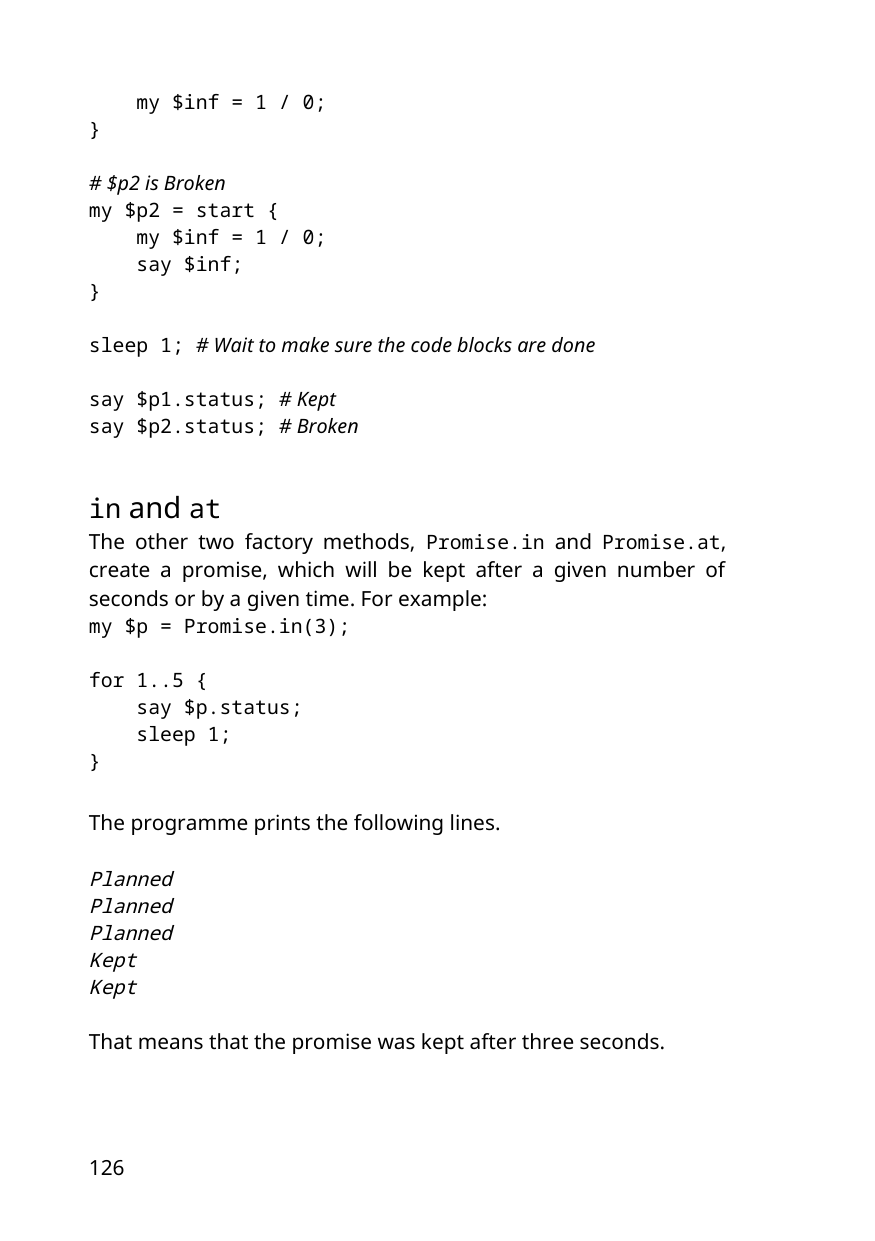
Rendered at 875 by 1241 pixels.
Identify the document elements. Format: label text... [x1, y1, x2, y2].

text Planned [89, 919, 726, 946]
text Kept [89, 946, 726, 973]
text Planned [89, 865, 726, 892]
text say $p.status; [89, 693, 726, 720]
text my $p2 = start { [89, 197, 726, 223]
text say $p1.status; # Kept [89, 385, 726, 412]
text The other two factory methods, Promise.in and Promise.at, create a promise, which will be kept after a given number of seconds or by a given time. For example: [89, 527, 726, 612]
text Planned [89, 892, 726, 919]
text my $inf = 1 / 0; [89, 89, 726, 116]
text say $inf; [89, 251, 726, 277]
text # $p2 is Broken [89, 169, 726, 197]
text my $p = Promise.in(3); [89, 612, 726, 639]
text sleep 1; # Wait to make sure the code blocks are done [89, 331, 726, 358]
text say $p2.status; # Broken [89, 412, 726, 439]
text for 1..5 { [89, 666, 726, 693]
text } [89, 116, 726, 143]
text sleep 1; [89, 720, 726, 747]
text my $inf = 1 / 0; [89, 223, 726, 251]
subtitle in and at [89, 487, 726, 527]
text The programme prints the following lines. [89, 808, 726, 837]
text } [89, 277, 726, 304]
text Kept [89, 973, 726, 1000]
text That means that the promise was kept after three seconds. [89, 1027, 726, 1056]
text } [89, 747, 726, 774]
